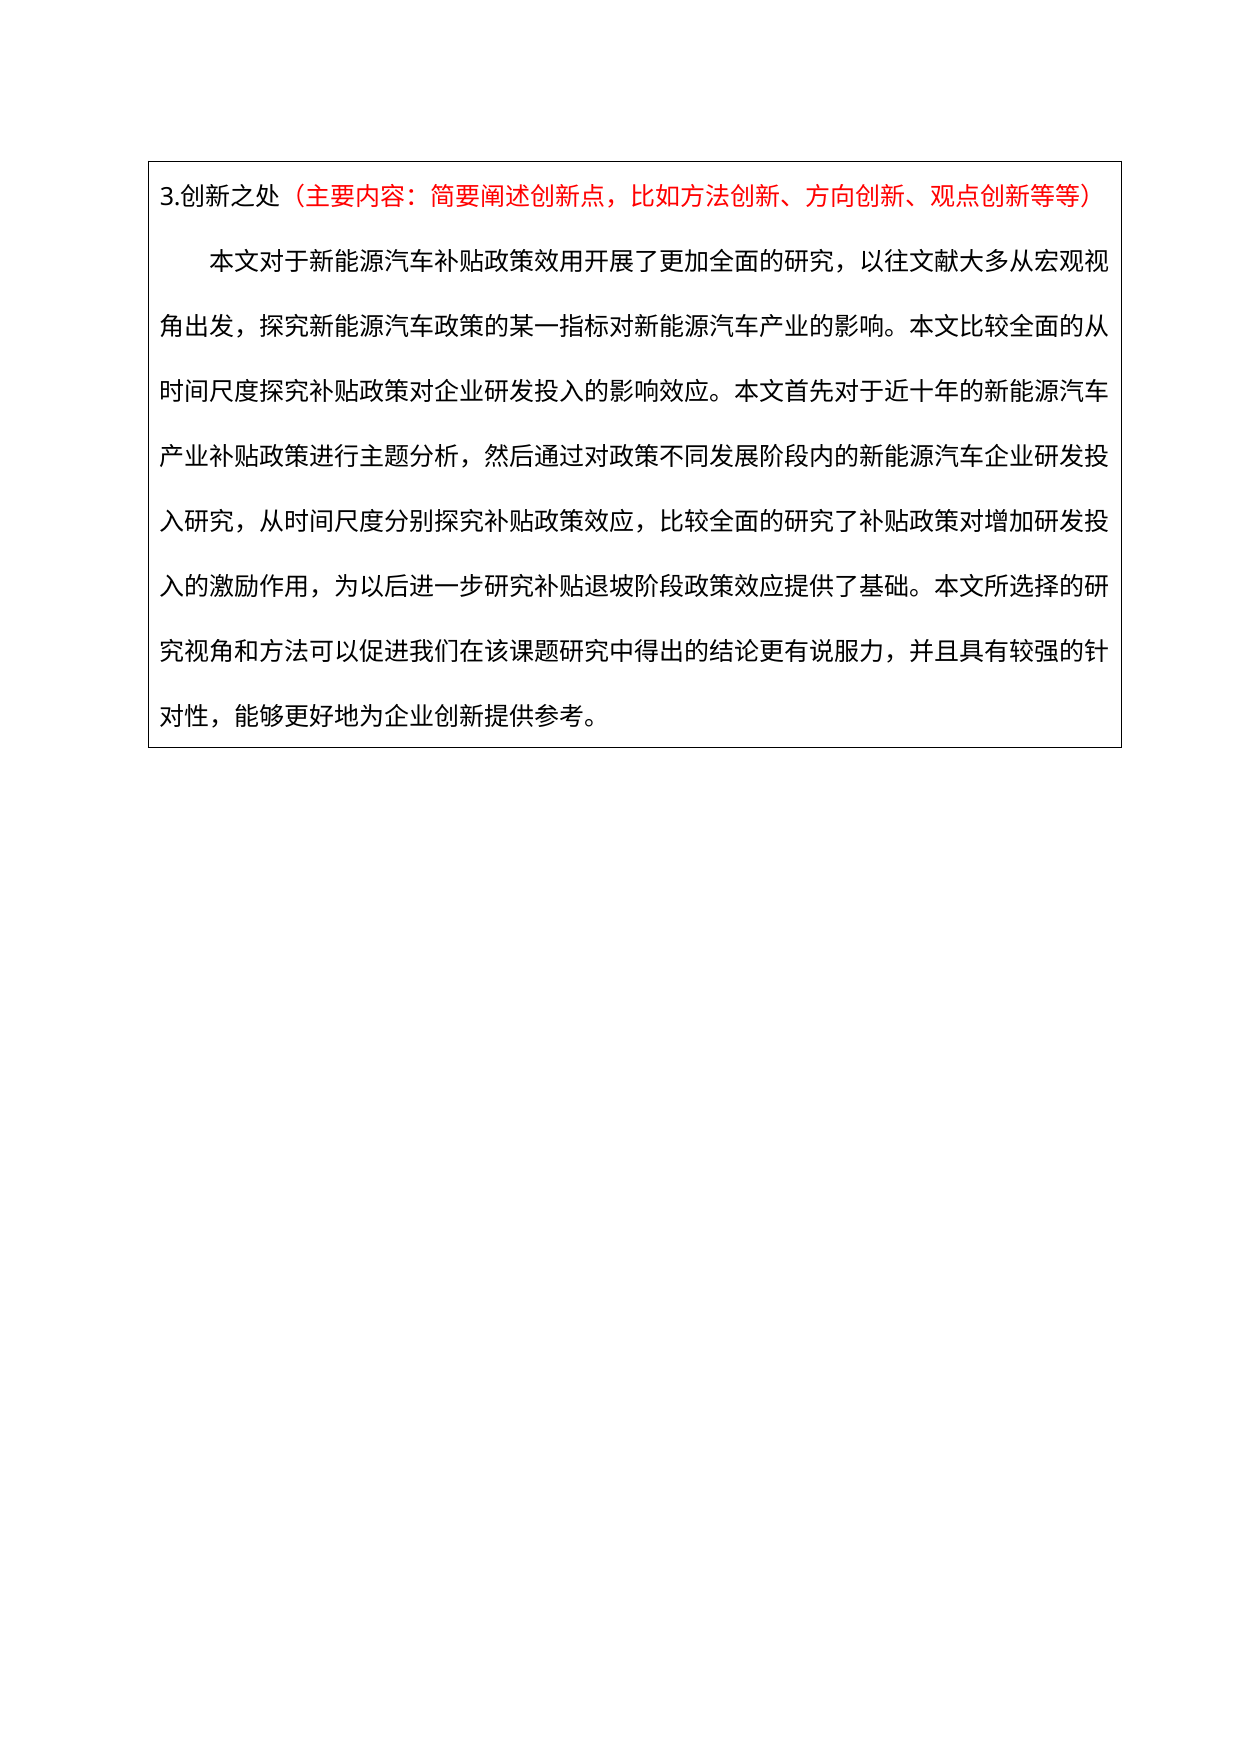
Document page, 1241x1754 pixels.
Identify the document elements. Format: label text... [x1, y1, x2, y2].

table_cell 3.创新之处（主要内容：简要阐述创新点，比如方法创新、方向创新、观点创新等等） 本文对于新能源汽车补贴政策效用开展了更加全面的研究，以往文献大多从宏观视角出发，探究新能源汽车政策的某一指标对新能源汽车产业的影响。本文比较全面的从时间尺度探究补贴政策对企业研发投入的影响效应。本文首先对于近十年的新能源汽车产业补贴政策进行主题分析，然后通过对政策不同发展阶段内的新能源汽车企业研发投入研究，从时间尺度分别探究补贴政策效应，比较全面的研究了补贴政策对增加研发投入的激励作用，为以后进一步研究补贴退坡阶段政策效应提供了基础。本文所选择的研究视角和方法可以促进我们在该课题研究中得出的结论更有说服力，并且具有较强的针对性，能够更好地为企业创新提供参考。 [149, 162, 1121, 747]
